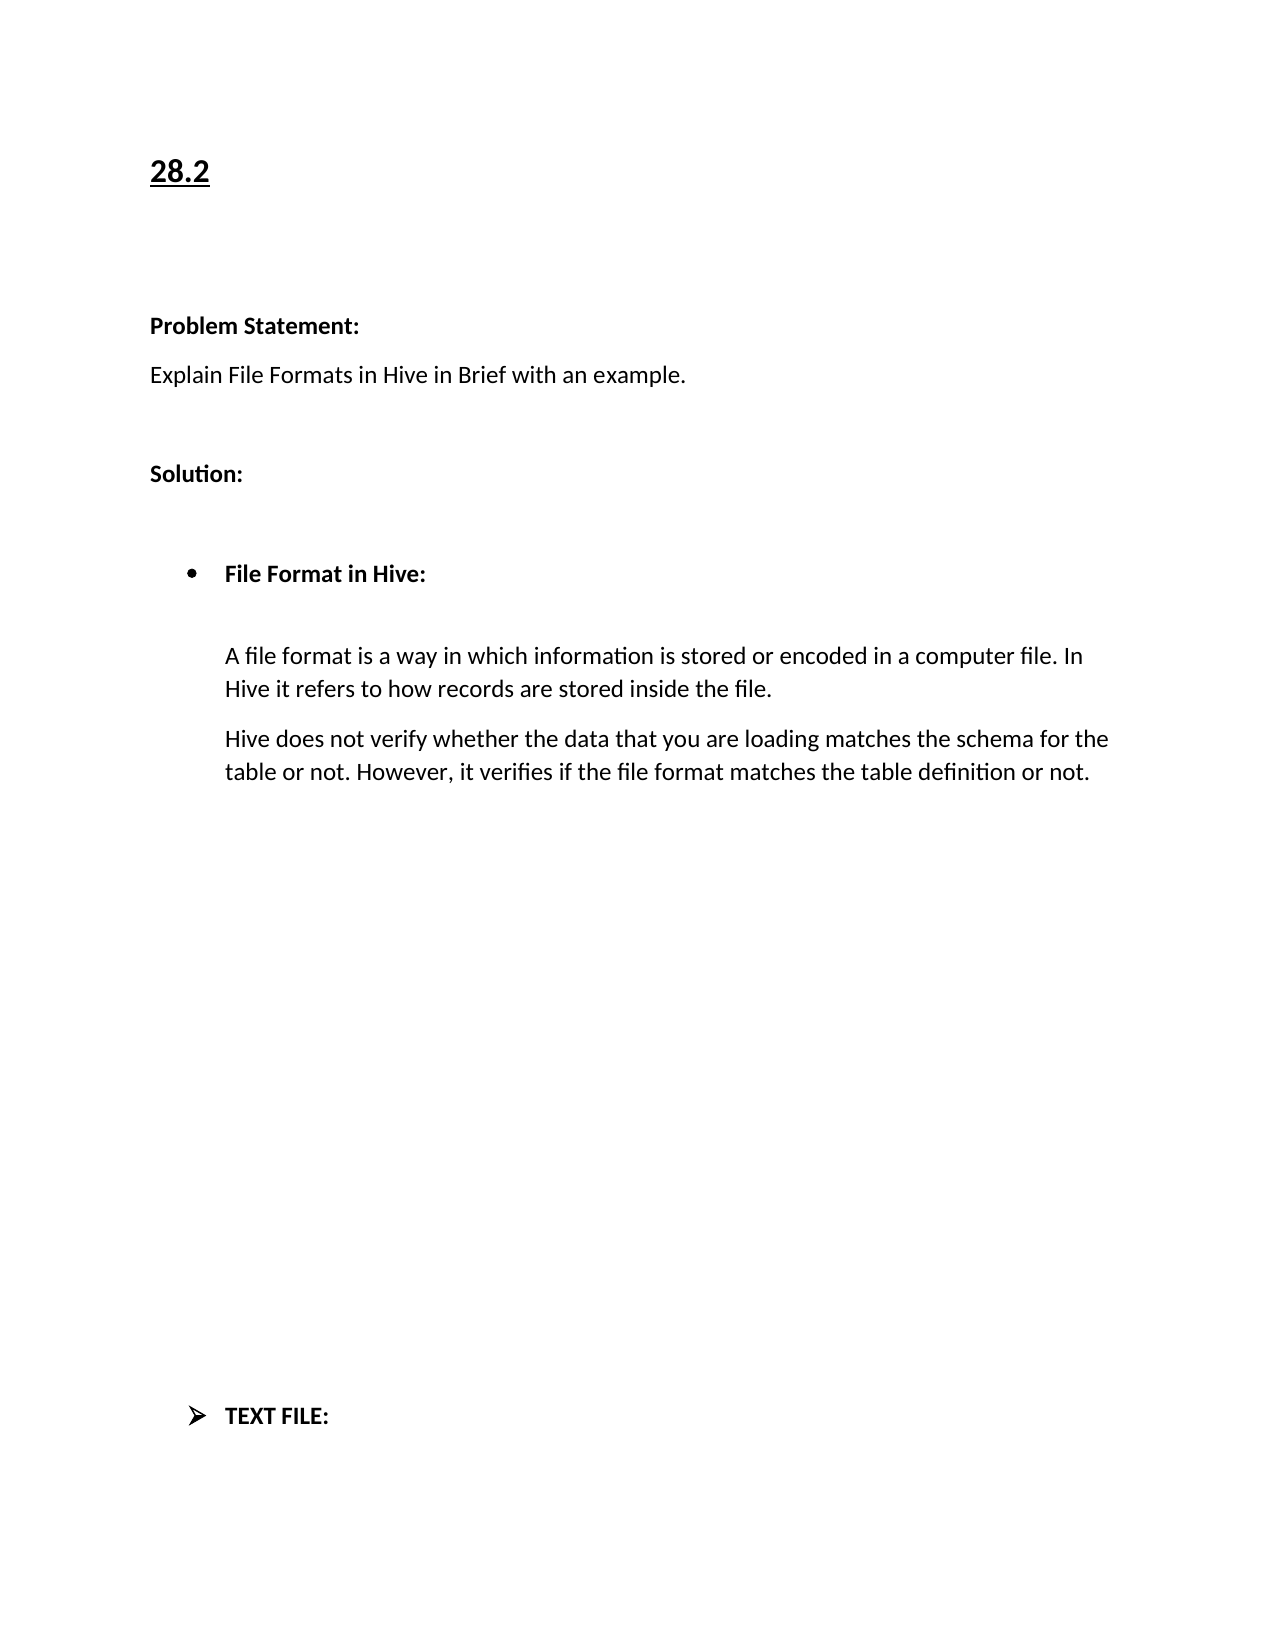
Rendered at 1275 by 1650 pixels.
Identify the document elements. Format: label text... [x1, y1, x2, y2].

text Problem Statement: [150, 310, 1125, 340]
text Explain File Formats in Hive in Brief with an example. [150, 359, 1125, 390]
text A file format is a way in which information is stored or encoded in a computer file. In Hive it refers to how records are stored inside the file. [225, 640, 1125, 704]
text Hive does not verify whether the data that you are loading matches the schema for the table or not. However, it verifies if the file format matches the table definition or not. [225, 723, 1125, 786]
list TEXT FILE: [187, 1400, 1125, 1461]
list File Format in Hive: [187, 558, 1125, 588]
text 28.2 [150, 150, 1125, 191]
text Solution: [150, 458, 1125, 489]
